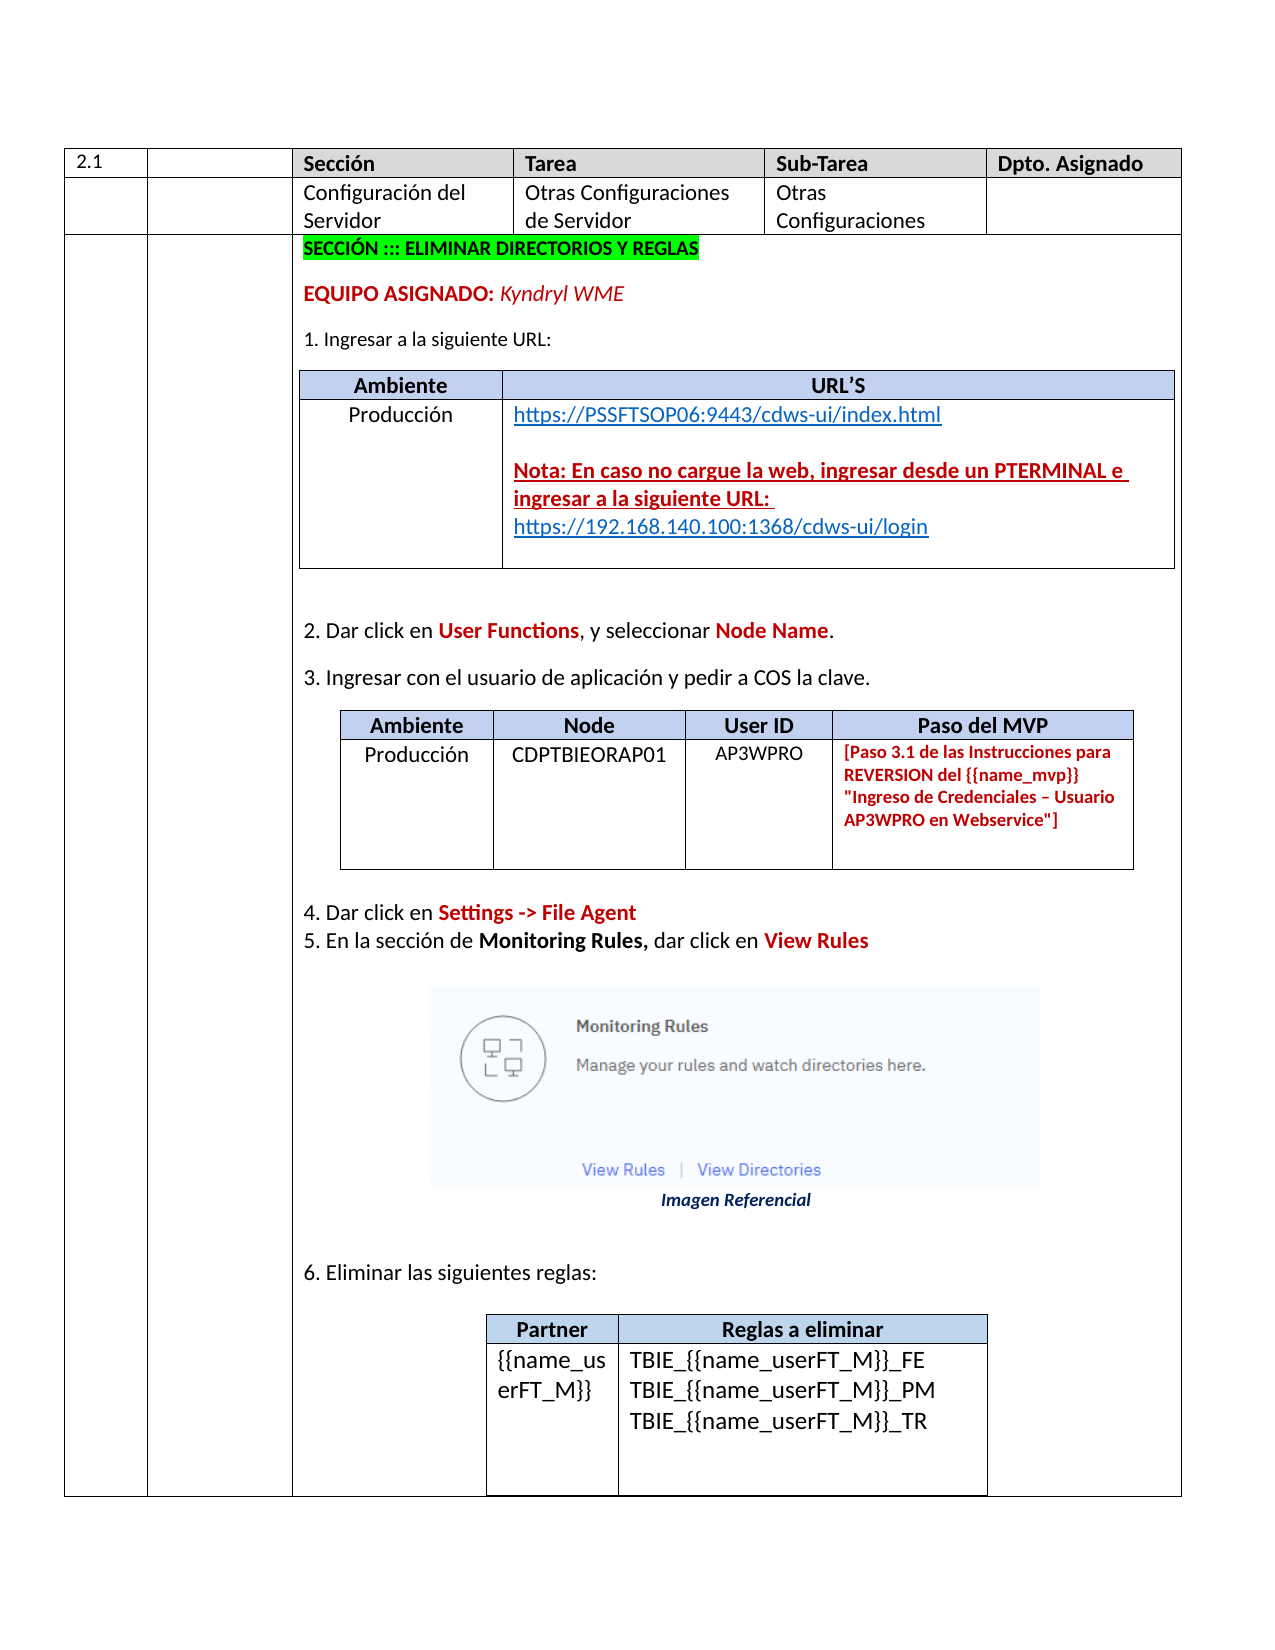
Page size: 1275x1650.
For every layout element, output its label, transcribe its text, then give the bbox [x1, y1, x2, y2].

table_cell Sub-Tarea [765, 149, 986, 177]
table_cell [987, 178, 1181, 234]
table_cell 2.1 [65, 149, 147, 177]
table_cell Dpto. Asignado [987, 149, 1181, 177]
table_cell [65, 178, 147, 234]
picture [427, 982, 1047, 1189]
table_cell [65, 235, 147, 1496]
table_cell [148, 178, 292, 234]
table_cell [293, 178, 513, 234]
table_cell Sección [293, 149, 513, 177]
table_cell Tarea [514, 149, 764, 177]
table_cell [148, 235, 292, 1496]
table_cell [148, 149, 292, 177]
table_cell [293, 235, 1181, 1496]
